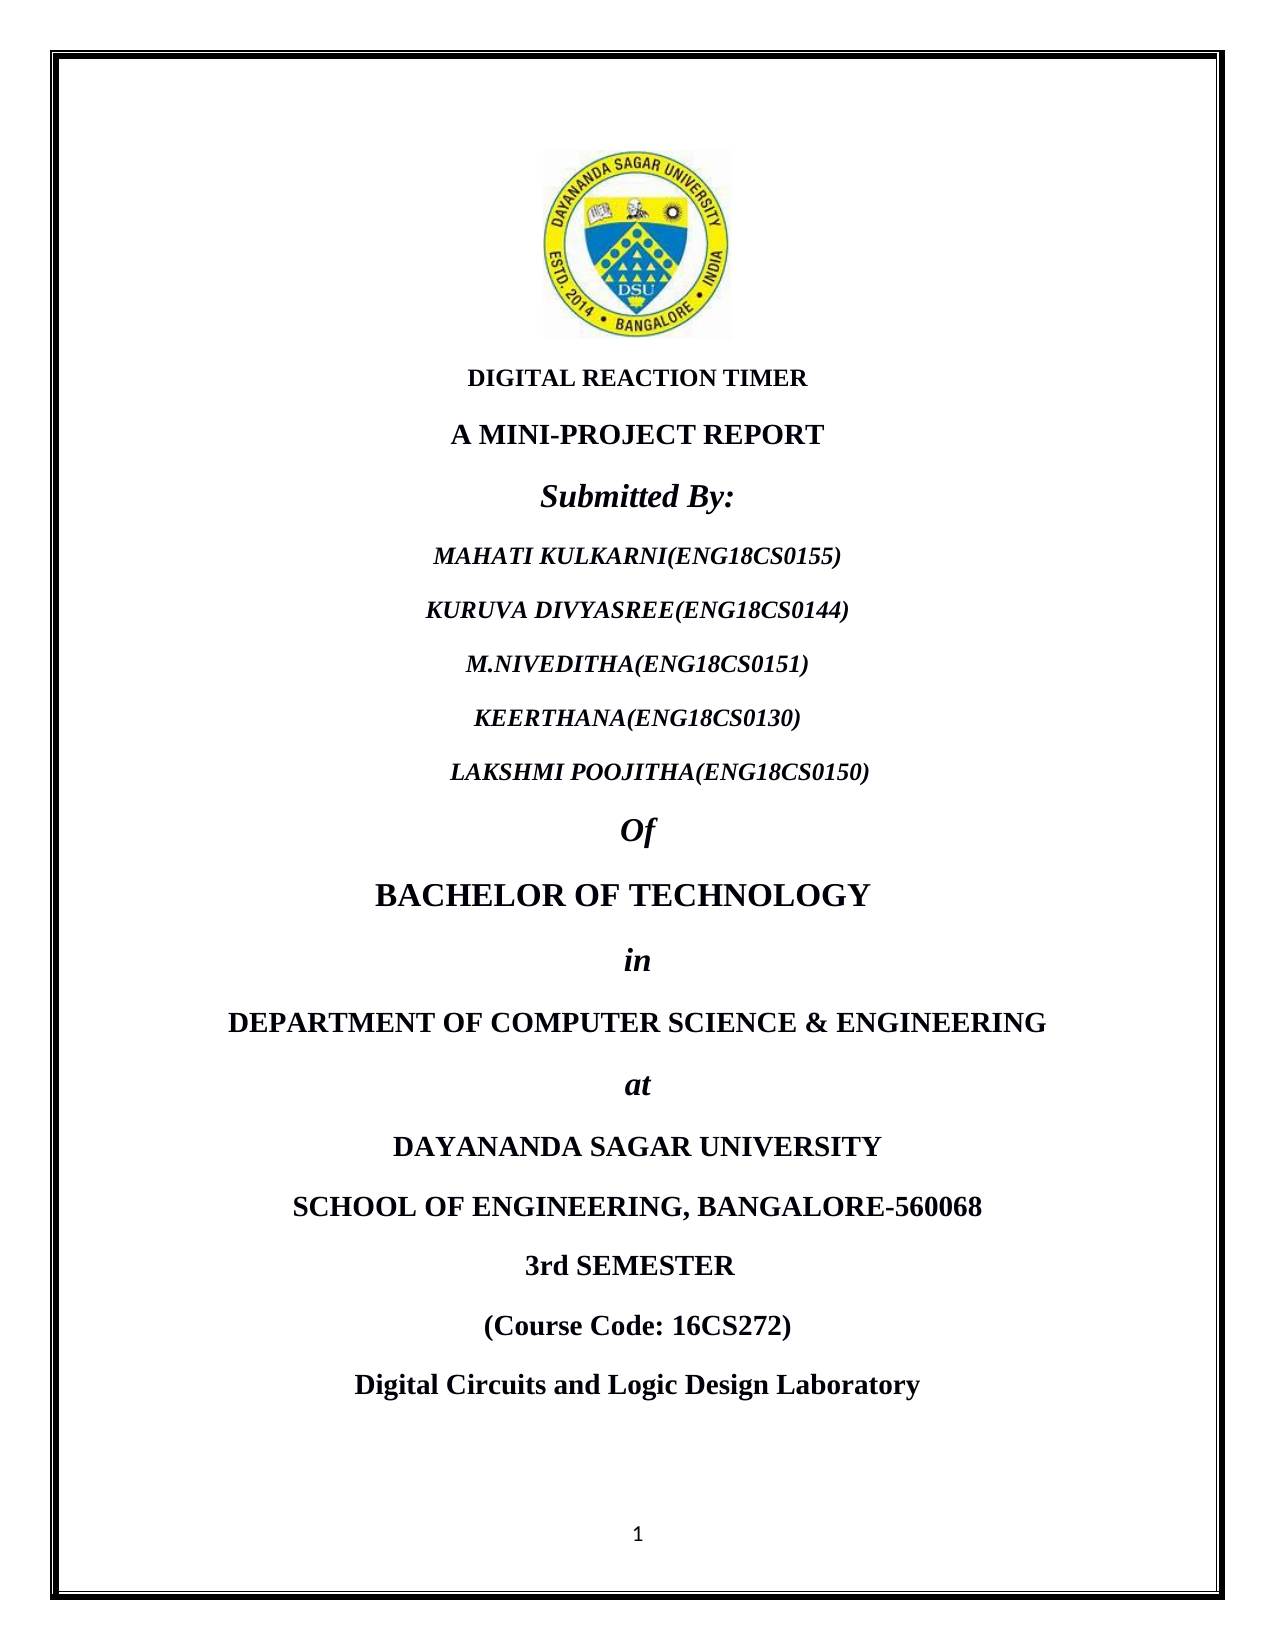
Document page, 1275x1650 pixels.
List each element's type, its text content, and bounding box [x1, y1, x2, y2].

text KURUVA DIVYASREE(ENG18CS0144) [150, 595, 1125, 624]
text BACHELOR OF TECHNOLOGY [300, 876, 1125, 914]
text Submitted By: [150, 476, 1125, 515]
text DAYANANDA SAGAR UNIVERSITY [150, 1129, 1125, 1163]
text M.NIVEDITHA(ENG18CS0151) [150, 649, 1125, 678]
text A MINI-PROJECT REPORT [150, 417, 1125, 451]
text at [150, 1065, 1125, 1103]
text (Course Code: 16CS272) [150, 1308, 1125, 1341]
text LAKSHMI POOJITHA(ENG18CS0150) [150, 757, 1125, 786]
text MAHATI KULKARNI(ENG18CS0155) [150, 541, 1125, 570]
text in [150, 940, 1125, 979]
text Of [150, 811, 1125, 849]
text DIGITAL REACTION TIMER [150, 363, 1125, 392]
text Digital Circuits and Logic Design Laboratory [150, 1367, 1125, 1401]
text KEERTHANA(ENG18CS0130) [150, 703, 1125, 732]
text DEPARTMENT OF COMPUTER SCIENCE & ENGINEERING [150, 1005, 1125, 1039]
picture [542, 150, 733, 339]
text SCHOOL OF ENGINEERING, BANGALORE-560068 [150, 1189, 1125, 1222]
text 3rd SEMESTER [450, 1248, 1125, 1282]
